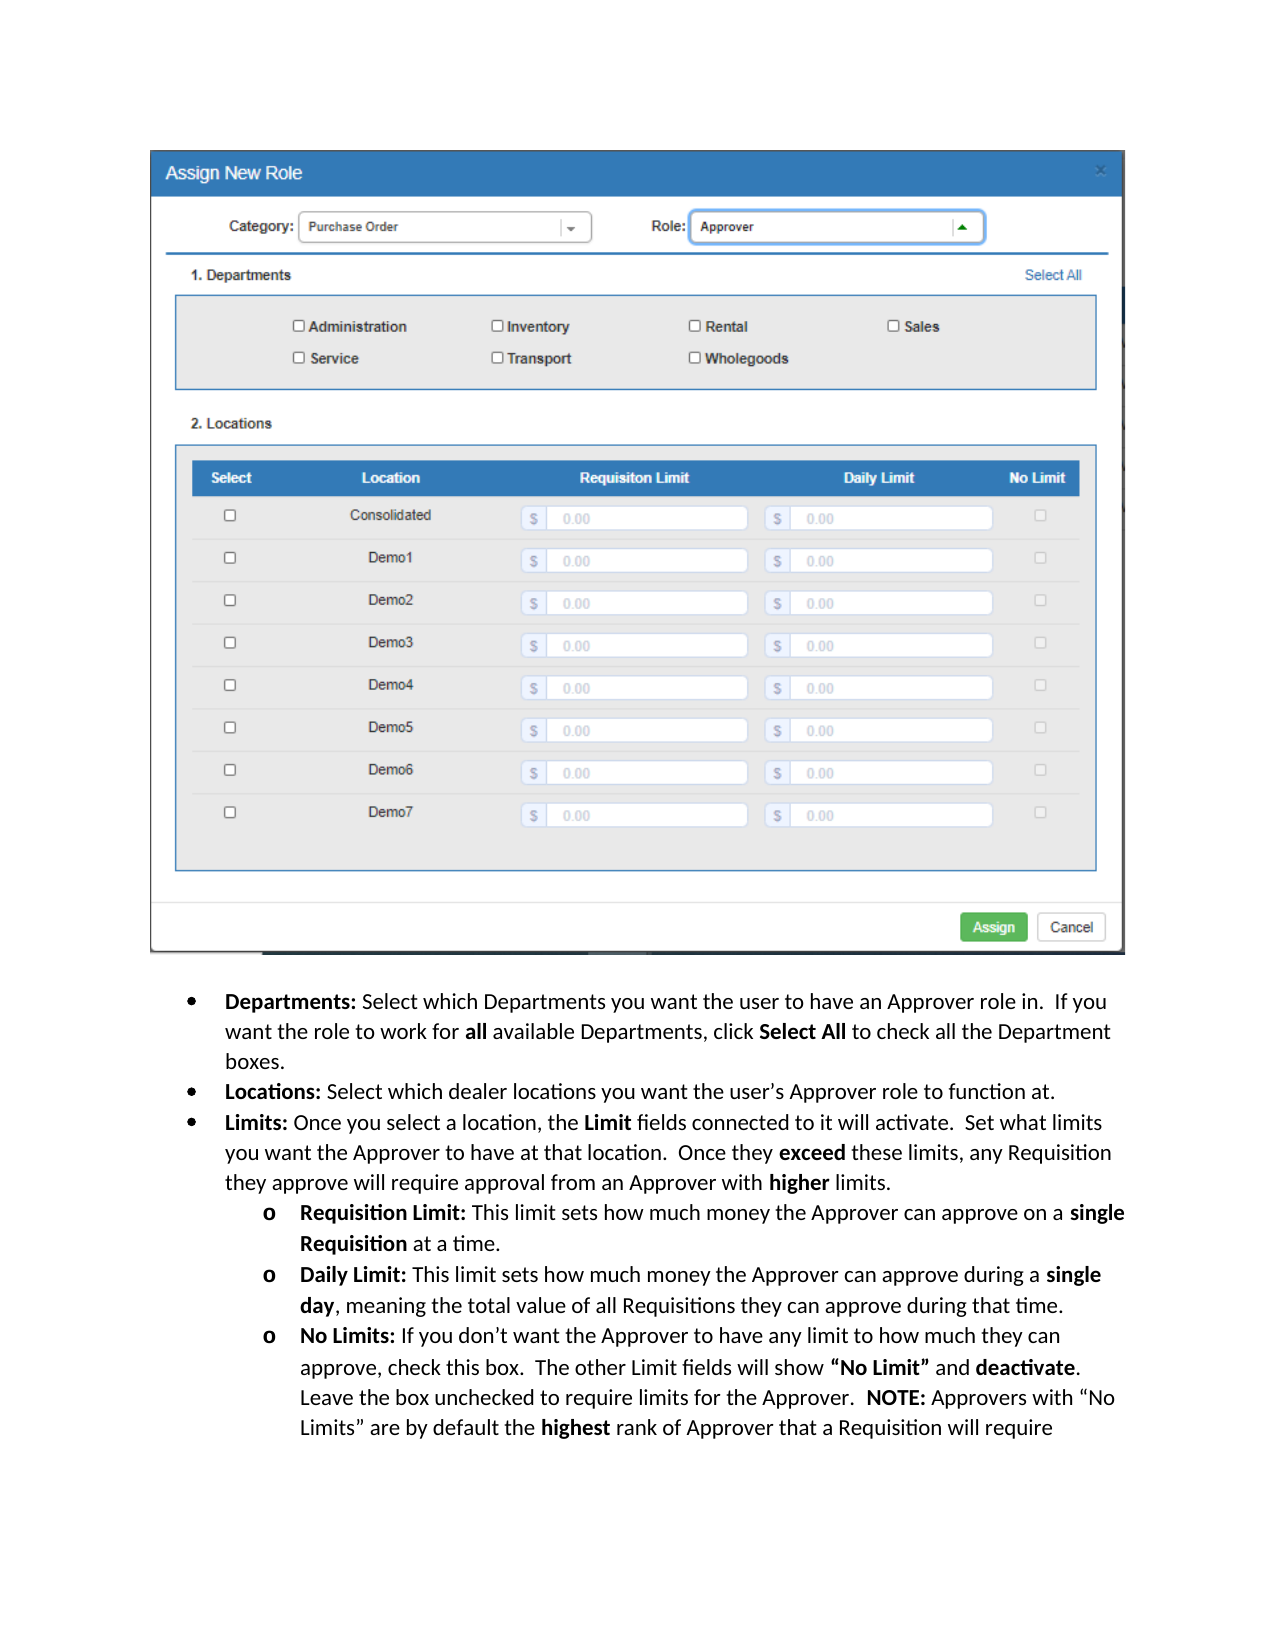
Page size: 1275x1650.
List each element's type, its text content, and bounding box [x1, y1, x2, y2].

picture [150, 150, 1125, 955]
list Limits: Once you select a location, the Limit fields connected to it will activate. Set what limits you want the Approver to have at that location. Once they exceed these limits, any Requisition they approve will require approval from an Approver with higher limits. [187, 1108, 1125, 1196]
list Requisition Limit: This limit sets how much money the Approver can approve on a single Requisition at a time. [262, 1198, 1125, 1258]
list Locations: Select which dealer locations you want the user’s Approver role to function at. [187, 1077, 1125, 1105]
list Daily Limit: This limit sets how much money the Approver can approve during a single day, meaning the total value of all Requisitions they can approve during that time. [262, 1260, 1125, 1319]
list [262, 1321, 1125, 1441]
list Departments: Select which Departments you want the user to have an Approver role in. If you want the role to work for all available Departments, click Select All to check all the Department boxes. [187, 987, 1125, 1075]
